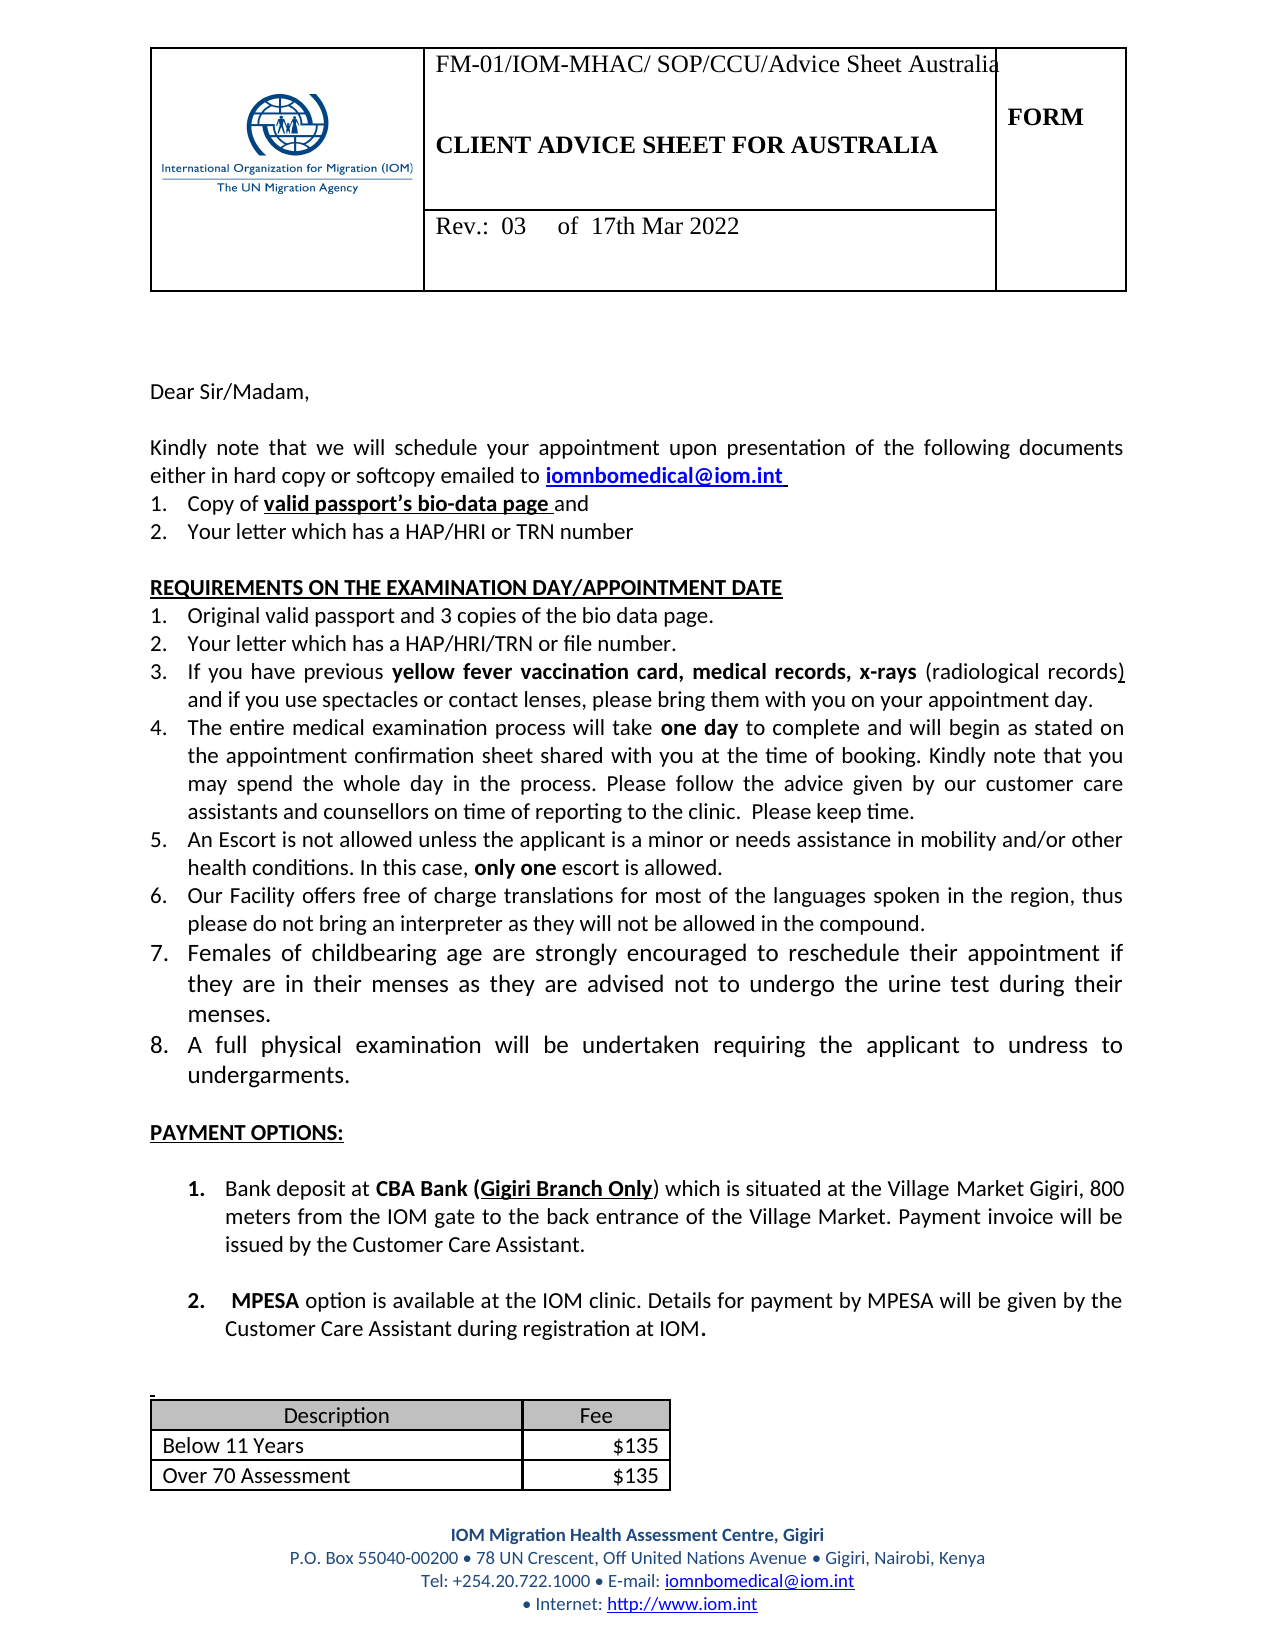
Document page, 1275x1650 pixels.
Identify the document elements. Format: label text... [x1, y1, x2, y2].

list MPESA option is available at the IOM clinic. Details for payment by MPESA will be given by the Customer Care Assistant during registration at IOM. [187, 1286, 1125, 1342]
picture [162, 94, 413, 194]
table_header Fee [524, 1401, 669, 1429]
text Dear Sir/Madam, [150, 377, 1125, 405]
list Copy of valid passport’s bio-data page and [150, 489, 1125, 517]
table_header Description [152, 1401, 521, 1429]
table_cell Over 70 Assessment [152, 1461, 521, 1489]
list An Escort is not allowed unless the applicant is a minor or needs assistance in mobility and/or other health conditions. In this case, only one escort is allowed. [150, 825, 1125, 881]
table_cell Below 11 Years [152, 1431, 521, 1459]
text Kindly note that we will schedule your appointment upon presentation of the following documents either in hard copy or softcopy emailed to iomnbomedical@iom.int [150, 433, 1125, 489]
list If you have previous yellow fever vaccination card, medical records, x-rays (radiological records) and if you use spectacles or contact lenses, please bring them with you on your appointment day. [150, 657, 1125, 713]
text REQUIREMENTS ON THE EXAMINATION DAY/APPOINTMENT DATE [150, 573, 1125, 601]
list Your letter which has a HAP/HRI or TRN number [150, 517, 1125, 545]
list Females of childbearing age are strongly encouraged to reschedule their appointment if they are in their menses as they are advised not to undergo the urine test during their menses. [150, 937, 1125, 1029]
table_cell $135 [524, 1461, 669, 1489]
list Original valid passport and 3 copies of the bio data page. [150, 601, 1125, 629]
list Your letter which has a HAP/HRI/TRN or file number. [150, 629, 1125, 657]
list The entire medical examination process will take one day to complete and will begin as stated on the appointment confirmation sheet shared with you at the time of booking. Kindly note that you may spend the whole day in the process. Please follow the advice given by our customer care assistants and counsellors on time of reporting to the clinic. Please keep time. [150, 713, 1125, 825]
list Our Facility offers free of charge translations for most of the languages spoken in the region, thus please do not bring an interpreter as they will not be allowed in the compound. [150, 881, 1125, 937]
table_cell $135 [524, 1431, 669, 1459]
list Bank deposit at CBA Bank (Gigiri Branch Only) which is situated at the Village Market Gigiri, 800 meters from the IOM gate to the back entrance of the Village Market. Payment invoice will be issued by the Customer Care Assistant. [187, 1174, 1125, 1258]
list A full physical examination will be undertaken requiring the applicant to undress to undergarments. [150, 1029, 1125, 1090]
text PAYMENT OPTIONS: [150, 1118, 1125, 1146]
